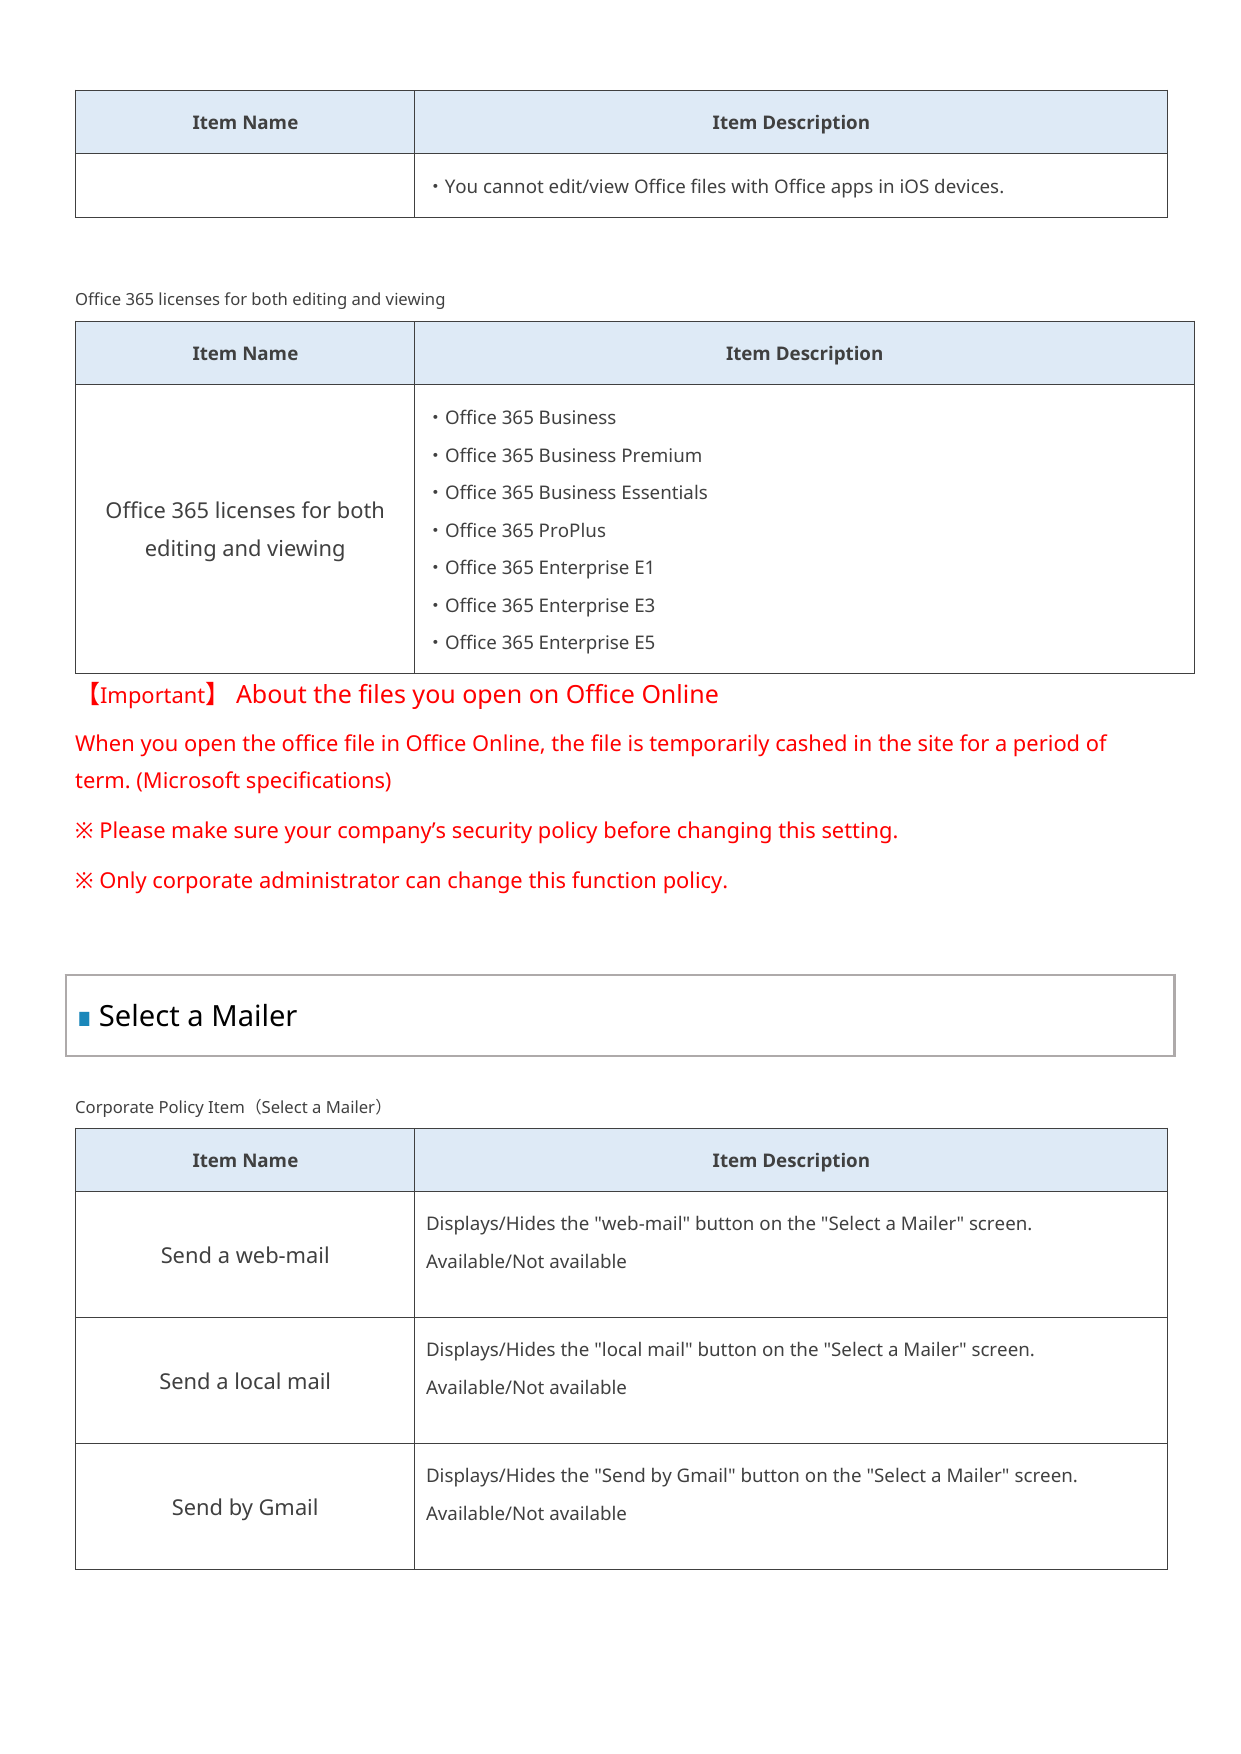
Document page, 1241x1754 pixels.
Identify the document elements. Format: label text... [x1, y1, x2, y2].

table_cell ・Office 365 Business ・Office 365 Business Premium ・Office 365 Business Essentials ・Office 365 ProPlus ・Office 365 Enterprise E1 ・Office 365 Enterprise E3 ・Office 365 Enterprise E5 [415, 385, 1194, 673]
table_header Item Description [415, 322, 1194, 384]
table_cell Displays/Hides the "web-mail" button on the "Select a Mailer" screen. Available/Not available [415, 1192, 1167, 1317]
table_header Item Description [415, 1129, 1167, 1191]
list ※ Please make sure your company’s security policy before changing this setting. [75, 811, 1165, 849]
list ※ Only corporate administrator can change this function policy. [75, 861, 1165, 899]
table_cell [415, 154, 1167, 217]
table_header Item Description [415, 91, 1167, 153]
table_cell Displays/Hides the "Send by Gmail" button on the "Select a Mailer" screen. Available/Not available [415, 1444, 1167, 1569]
subtitle Office 365 licenses for both editing and viewing [75, 280, 1165, 318]
table_cell Send a local mail [76, 1318, 414, 1443]
table_header Item Name [76, 322, 414, 384]
table_cell Office 365 licenses for both editing and viewing [76, 385, 414, 673]
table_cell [76, 154, 414, 217]
table_header Item Name [76, 91, 414, 153]
text When you open the office file in Office Online, the file is temporarily cashed in the site for a period of term. (Microsoft specifications) [75, 724, 1165, 799]
table_cell Send a web-mail [76, 1192, 414, 1317]
subtitle Corporate Policy Item（Select a Mailer） [75, 1087, 1165, 1124]
text Select a Mailer [67, 976, 1173, 1055]
table_cell Displays/Hides the "local mail" button on the "Select a Mailer" screen. Available/Not available [415, 1318, 1167, 1443]
table_cell Send by Gmail [76, 1444, 414, 1569]
table_header Item Name [76, 1129, 414, 1191]
text 【Important】 About the files you open on Office Online [75, 674, 1165, 711]
